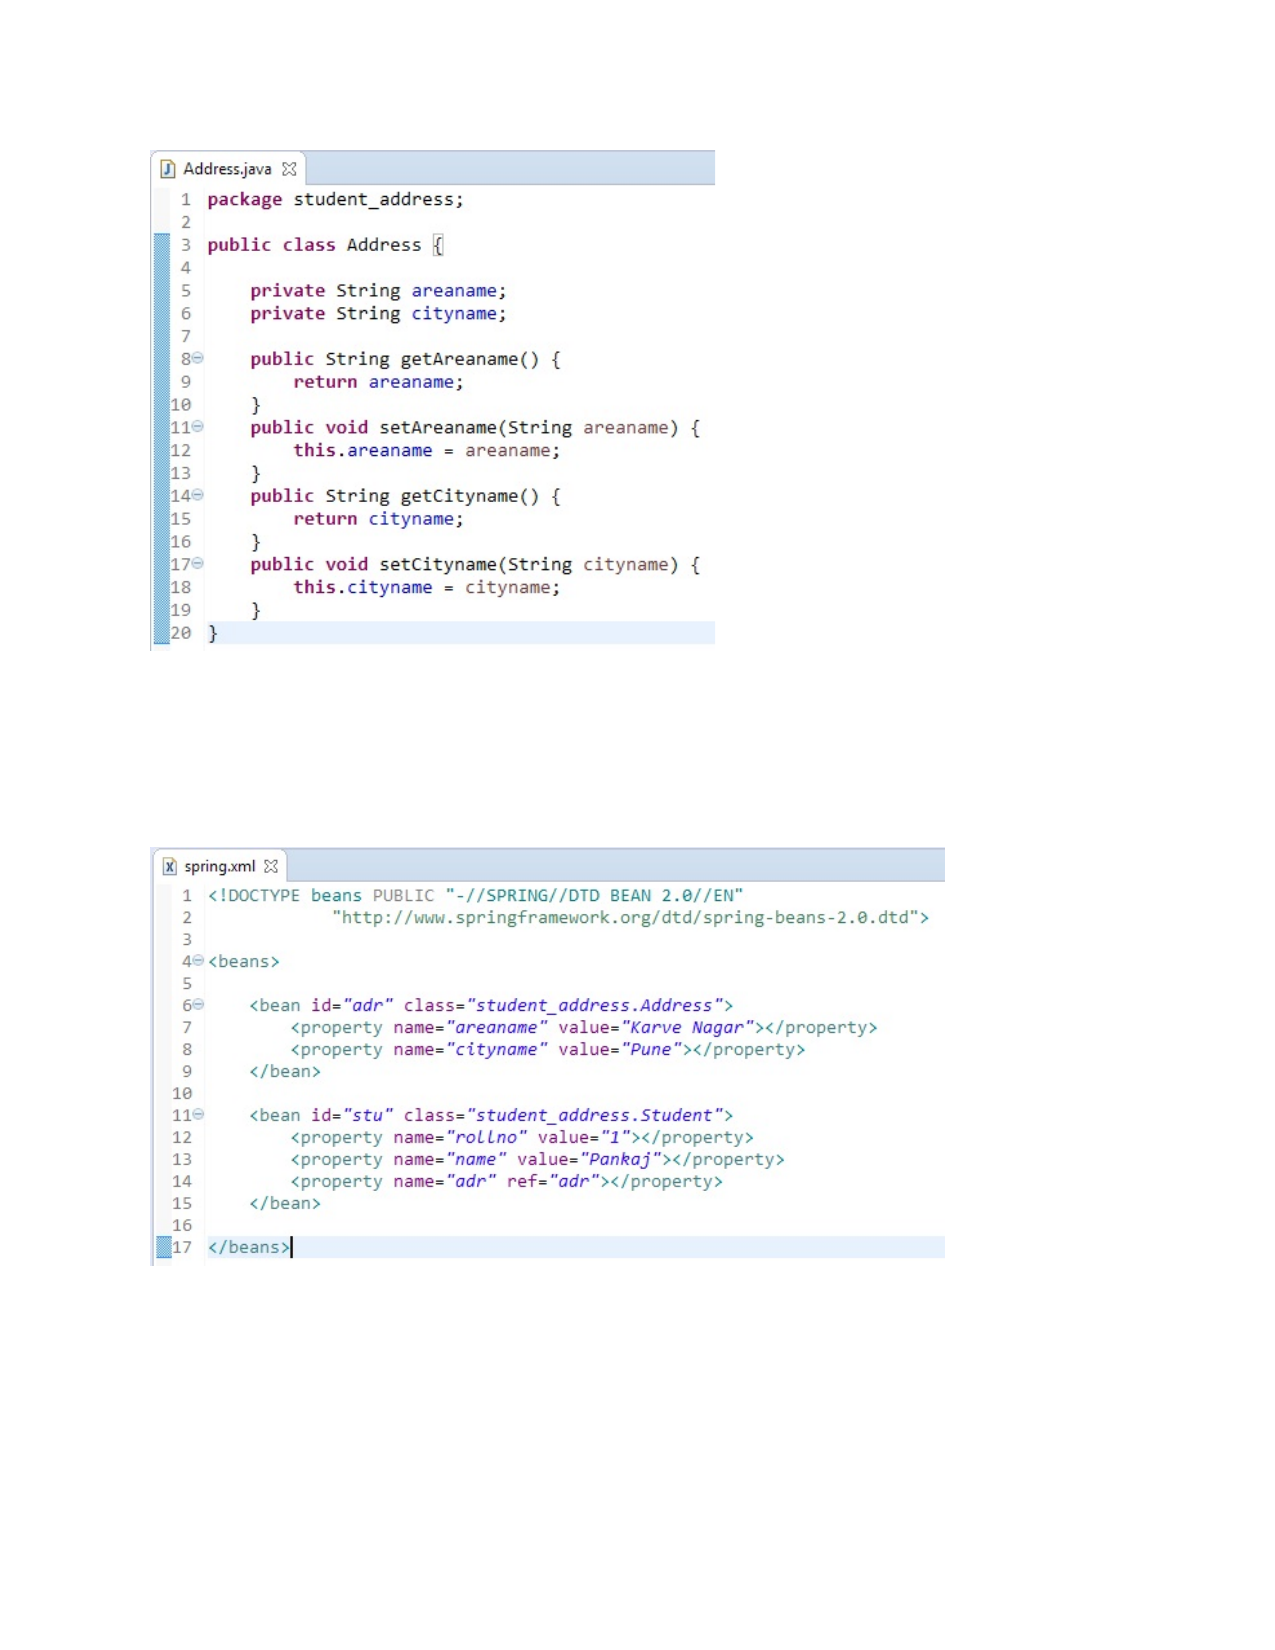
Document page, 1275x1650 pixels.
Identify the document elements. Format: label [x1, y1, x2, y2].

picture [150, 150, 716, 651]
picture [150, 847, 945, 1266]
